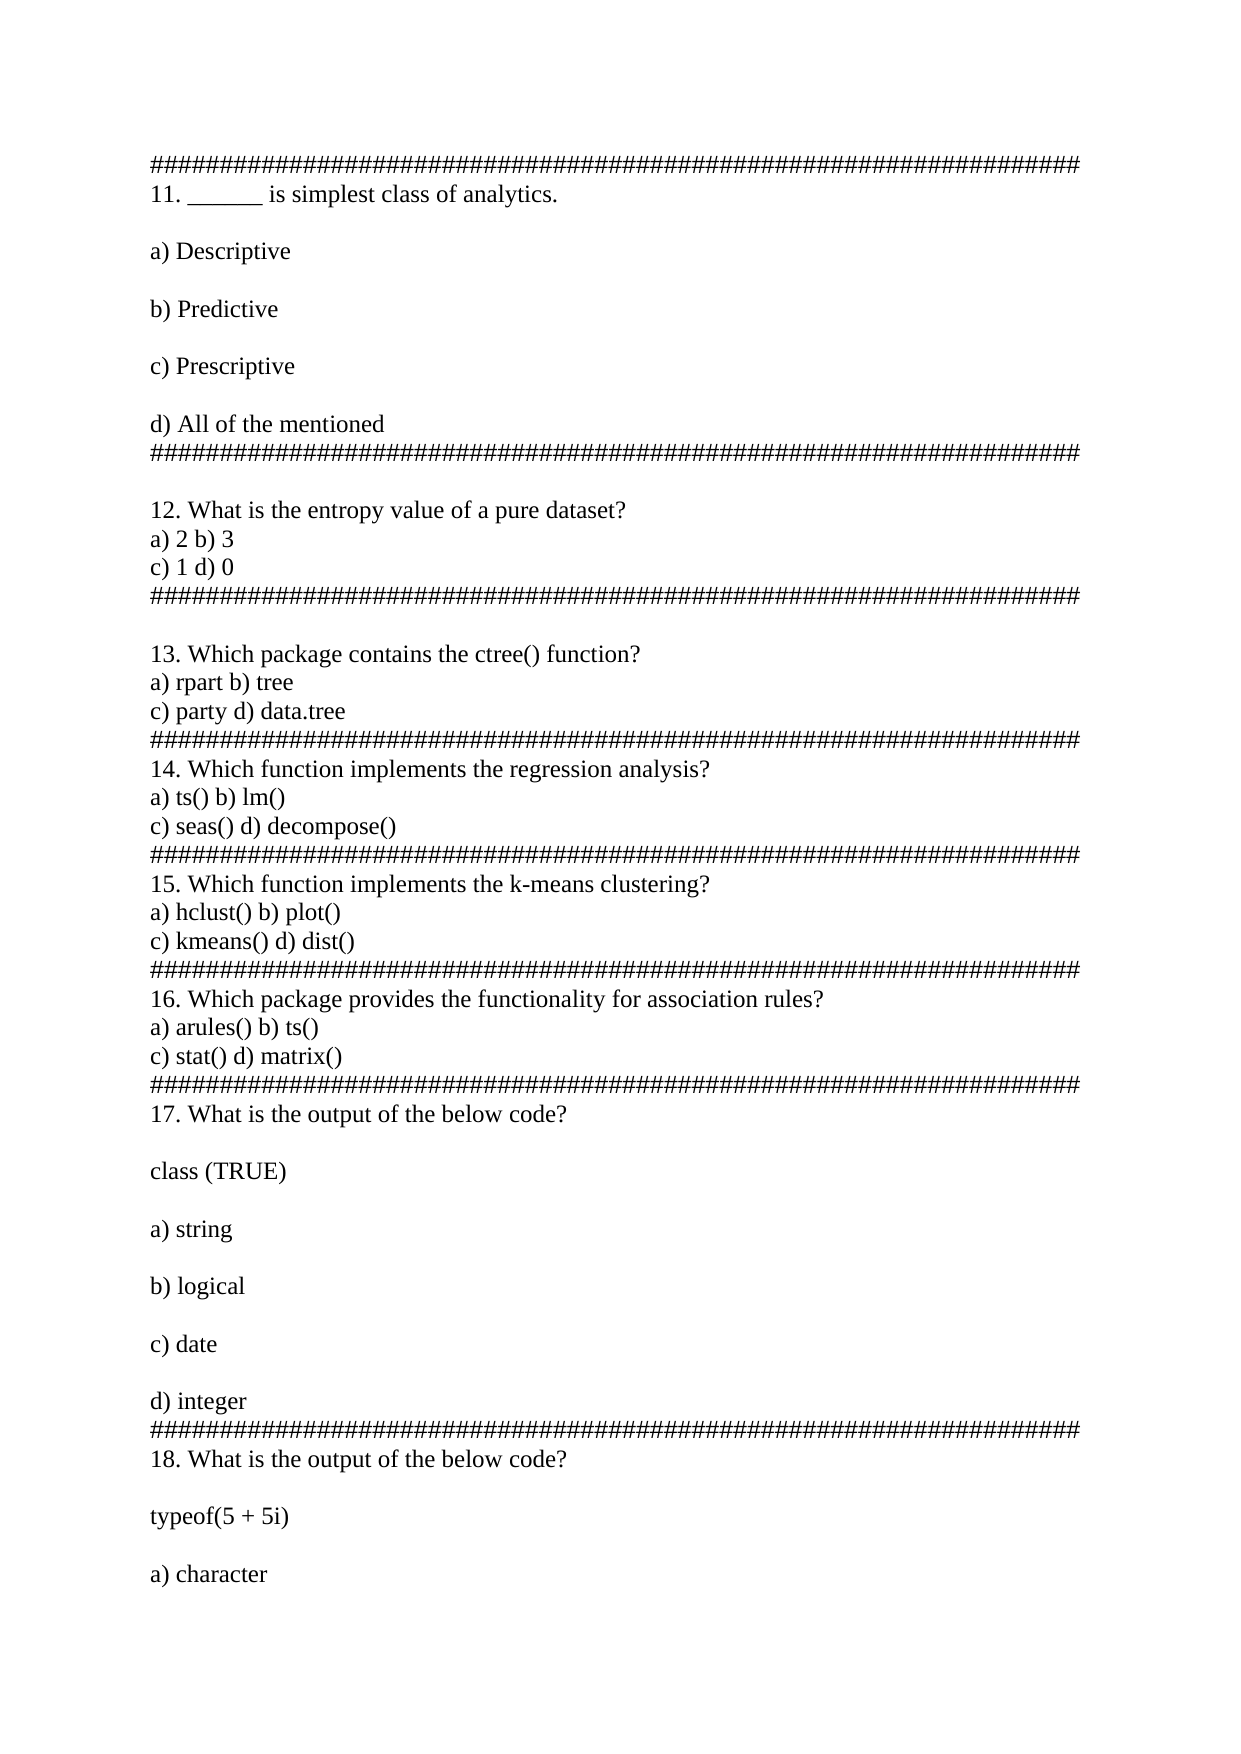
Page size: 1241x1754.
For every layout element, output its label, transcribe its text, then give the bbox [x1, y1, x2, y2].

text c) stat() d) matrix() [150, 1041, 1090, 1070]
text 17. What is the output of the below code? [150, 1099, 1090, 1127]
text a) hclust() b) plot() [150, 897, 1090, 926]
text c) date [150, 1329, 1090, 1357]
text a) rpart b) tree [150, 667, 1090, 696]
text ################################################################### [150, 437, 1090, 466]
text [150, 1415, 1090, 1444]
text b) logical [150, 1271, 1090, 1300]
text 11. ______ is simplest class of analytics. [150, 179, 1090, 207]
text b) Predictive [150, 294, 1090, 322]
text ################################################################### [150, 1070, 1090, 1099]
text ################################################################### [150, 725, 1090, 754]
text typeof(5 + 5i) [150, 1501, 1090, 1530]
text a) arules() b) ts() [150, 1012, 1090, 1041]
text a) Descriptive [150, 236, 1090, 265]
text ################################################################### [150, 150, 1090, 179]
text c) 1 d) 0 [150, 552, 1090, 581]
text a) 2 b) 3 [150, 524, 1090, 552]
text ################################################################### [150, 840, 1090, 869]
text 15. Which function implements the k-means clustering? [150, 869, 1090, 897]
text 14. Which function implements the regression analysis? [150, 754, 1090, 782]
text c) kmeans() d) dist() [150, 926, 1090, 955]
text a) character [150, 1559, 1090, 1587]
text ################################################################### [150, 581, 1090, 610]
text 16. Which package provides the functionality for association rules? [150, 984, 1090, 1012]
text 12. What is the entropy value of a pure dataset? [150, 495, 1090, 524]
text d) integer [150, 1386, 1090, 1415]
text 13. Which package contains the ctree() function? [150, 639, 1090, 667]
text ################################################################### [150, 955, 1090, 984]
text a) ts() b) lm() [150, 782, 1090, 811]
text c) seas() d) decompose() [150, 811, 1090, 840]
text c) Prescriptive [150, 351, 1090, 380]
text c) party d) data.tree [150, 696, 1090, 725]
text a) string [150, 1214, 1090, 1242]
text 18. What is the output of the below code? [150, 1444, 1090, 1472]
text class (TRUE) [150, 1156, 1090, 1185]
text d) All of the mentioned [150, 409, 1090, 437]
